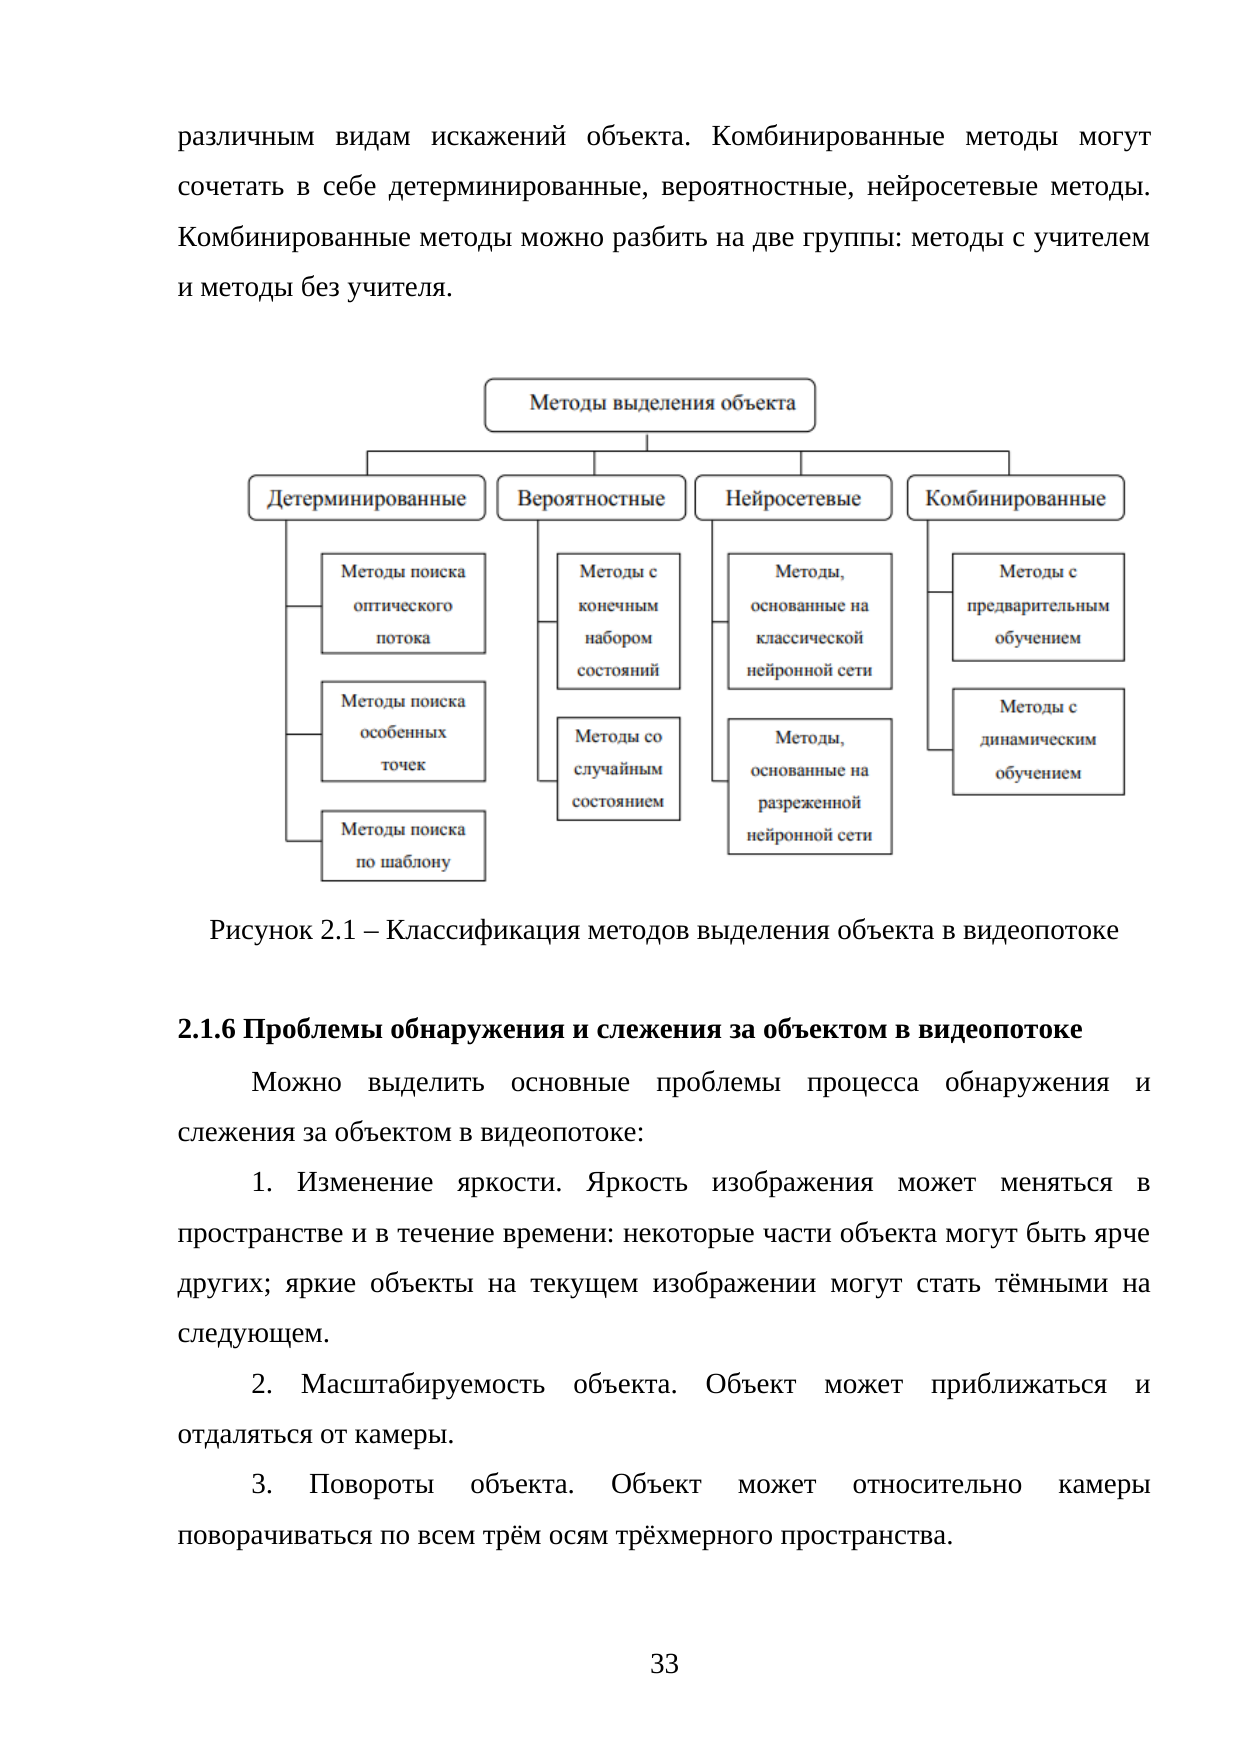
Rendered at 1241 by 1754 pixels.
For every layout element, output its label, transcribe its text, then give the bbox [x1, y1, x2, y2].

text Рисунок 2.1 – Классификация методов выделения объекта в видеопотоке [177, 912, 1152, 946]
picture [177, 369, 1152, 900]
text 2. Масштабируемость объекта. Объект может приближаться и отдаляться от камеры. [177, 1366, 1152, 1450]
text Можно выделить основные проблемы процесса обнаружения и слежения за объектом в видеопотоке: [177, 1064, 1152, 1148]
text 3. Повороты объекта. Объект может относительно камеры поворачиваться по всем трём осям трёхмерного пространства. [177, 1466, 1152, 1550]
text 1. Изменение яркости. Яркость изображения может меняться в пространстве и в течение времени: некоторые части объекта могут быть ярче других; яркие объекты на текущем изображении могут стать тёмными на следующем. [177, 1164, 1152, 1349]
text 2.1.6 Проблемы обнаружения и слежения за объектом в видеопотоке [177, 1011, 1152, 1045]
